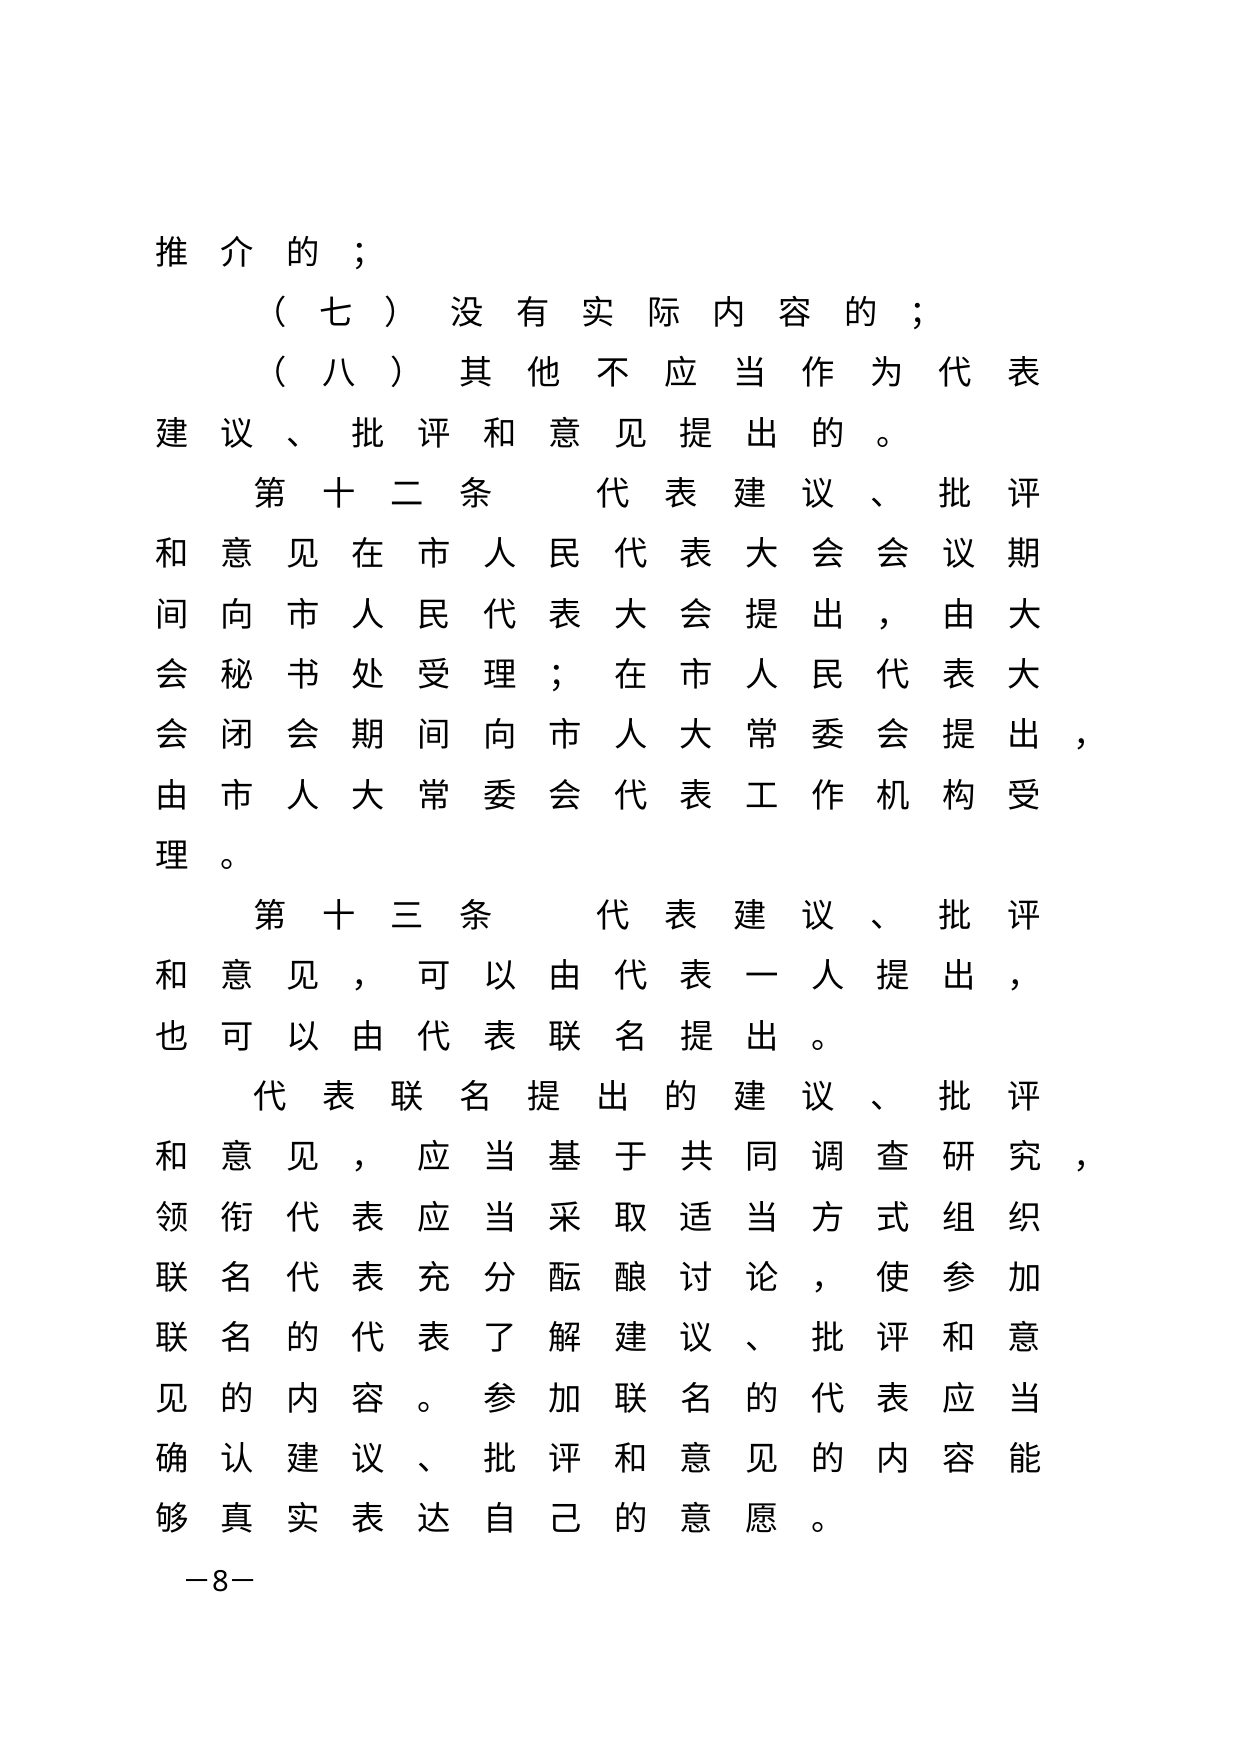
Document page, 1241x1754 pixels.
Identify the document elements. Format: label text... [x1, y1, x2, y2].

text 代表联名提出的建议、批评和意见，应当基于共同调查研究，领衔代表应当采取适当方式组织联名代表充分酝酿讨论，使参加联名的代表了解建议、批评和意见的内容。参加联名的代表应当确认建议、批评和意见的内容能够真实表达自己的意愿。 [155, 1064, 1073, 1546]
text 第十三条 代表建议、批评和意见，可以由代表一人提出，也可以由代表联名提出。 [155, 883, 1073, 1064]
text （八）其他不应当作为代表建议、批评和意见提出的。 [155, 340, 1073, 461]
text （七）没有实际内容的； [155, 280, 1073, 340]
text （六）属于学术探讨、产品推介的； [155, 219, 1073, 280]
text 第十二条 代表建议、批评和意见在市人民代表大会会议期间向市人民代表大会提出，由大会秘书处受理；在市人民代表大会闭会期间向市人大常委会提出，由市人大常委会代表工作机构受理。 [155, 461, 1073, 883]
